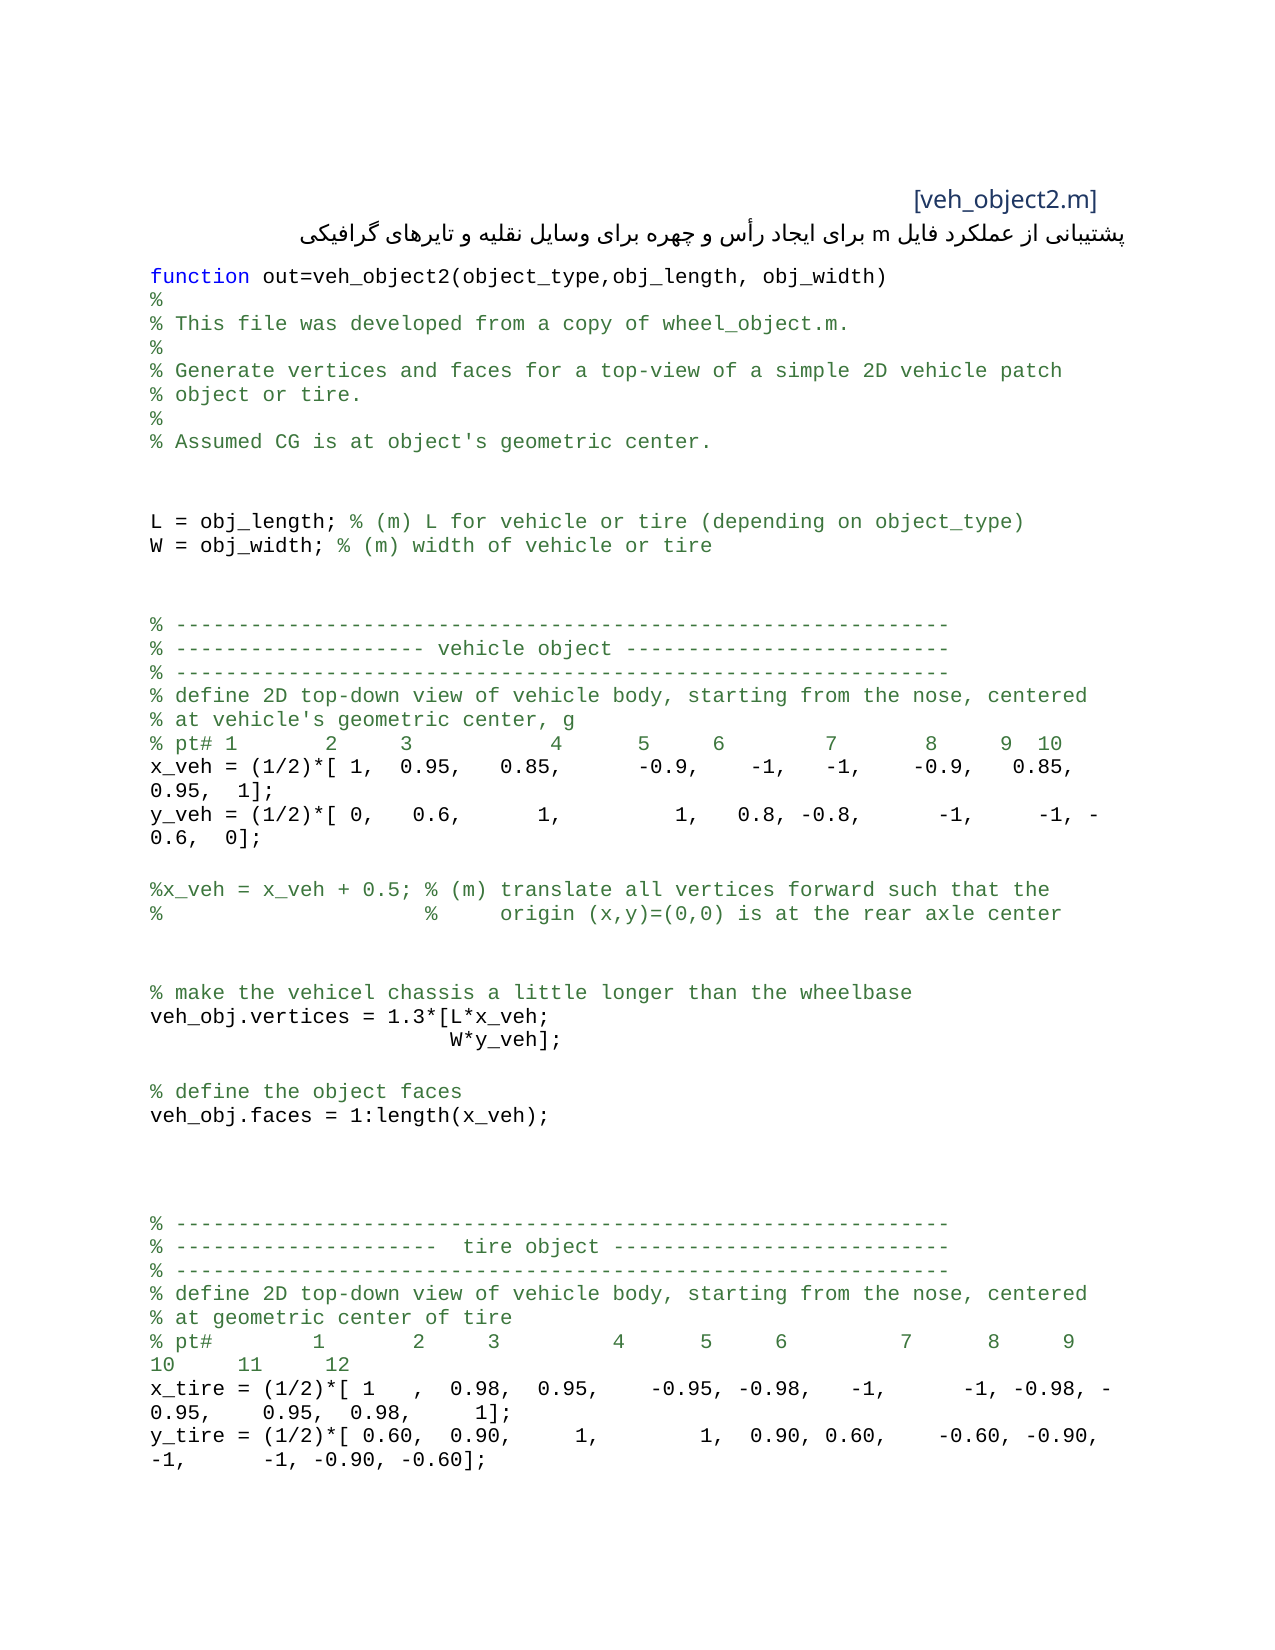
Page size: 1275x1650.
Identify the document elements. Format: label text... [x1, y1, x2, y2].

text % [150, 408, 1125, 431]
text %x_veh = x_veh + 0.5; % (m) translate all vertices forward such that the [150, 879, 1125, 902]
text y_veh = (1/2)*[ 0, 0.6, 1, 1, 0.8, -0.8, -1, -1, -0.6, 0]; [150, 803, 1125, 851]
text % at vehicle's geometric center, g [150, 709, 1125, 733]
subtitle [veh_object2.m] [150, 182, 1125, 216]
text W*y_veh]; [150, 1029, 1125, 1053]
text پشتیبانی از عملکرد فایل m برای ایجاد رأس و چهره برای وسایل نقلیه و تایرهای گرافیکی [150, 219, 1125, 247]
text % -------------------------------------------------------------- [150, 1212, 1125, 1236]
text % pt# 1 2 3 4 5 6 7 8 9 10 [150, 733, 1125, 756]
text % -------------------------------------------------------------- [150, 662, 1125, 685]
text function out=veh_object2(object_type,obj_length, obj_width) [150, 266, 1125, 289]
text % define 2D top-down view of vehicle body, starting from the nose, centered [150, 685, 1125, 709]
text % -------------------------------------------------------------- [150, 1260, 1125, 1283]
text % Assumed CG is at object's geometric center. [150, 431, 1125, 455]
text % define the object faces [150, 1081, 1125, 1105]
text x_tire = (1/2)*[ 1 , 0.98, 0.95, -0.95, -0.98, -1, -1, -0.98, -0.95, 0.95, 0.98, 1]; [150, 1378, 1125, 1425]
text L = obj_length; % (m) L for vehicle or tire (depending on object_type) [150, 511, 1125, 535]
text W = obj_width; % (m) width of vehicle or tire [150, 535, 1125, 558]
text % at geometric center of tire [150, 1307, 1125, 1331]
text % make the vehicel chassis a little longer than the wheelbase [150, 982, 1125, 1006]
text % [150, 337, 1125, 360]
text % [150, 289, 1125, 313]
text % -------------------- vehicle object -------------------------- [150, 638, 1125, 662]
text veh_obj.faces = 1:length(x_veh); [150, 1105, 1125, 1128]
text % Generate vertices and faces for a top-view of a simple 2D vehicle patch [150, 360, 1125, 384]
text x_veh = (1/2)*[ 1, 0.95, 0.85, -0.9, -1, -1, -0.9, 0.85, 0.95, 1]; [150, 756, 1125, 803]
text % -------------------------------------------------------------- [150, 614, 1125, 638]
text y_tire = (1/2)*[ 0.60, 0.90, 1, 1, 0.90, 0.60, -0.60, -0.90, -1, -1, -0.90, -0.60]; [150, 1425, 1125, 1473]
text % --------------------- tire object --------------------------- [150, 1236, 1125, 1260]
text % This file was developed from a copy of wheel_object.m. [150, 313, 1125, 337]
text % pt# 1 2 3 4 5 6 7 8 9 10 11 12 [150, 1331, 1125, 1378]
text % % origin (x,y)=(0,0) is at the rear axle center [150, 902, 1125, 926]
text % object or tire. [150, 384, 1125, 408]
text veh_obj.vertices = 1.3*[L*x_veh; [150, 1006, 1125, 1029]
text % define 2D top-down view of vehicle body, starting from the nose, centered [150, 1283, 1125, 1307]
